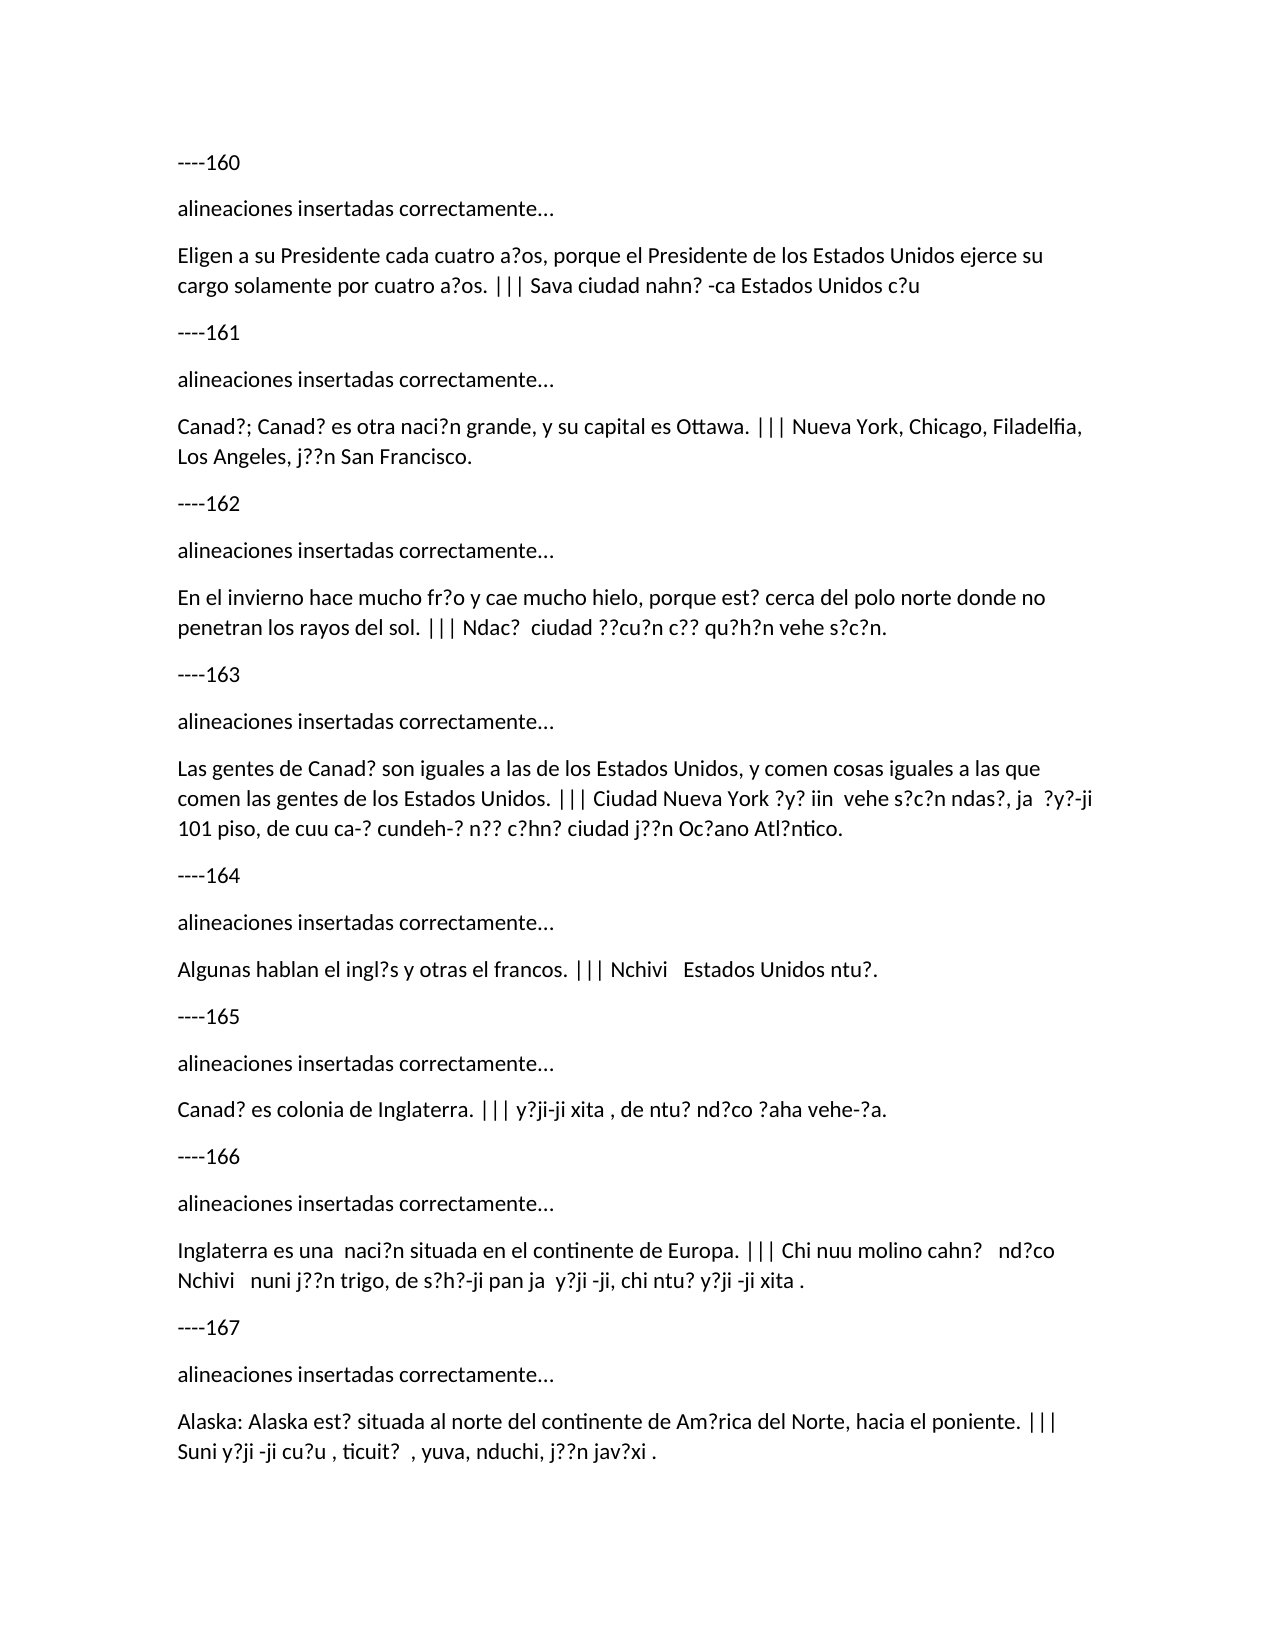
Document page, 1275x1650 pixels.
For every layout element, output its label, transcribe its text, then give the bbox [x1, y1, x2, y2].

text ----166 [177, 1142, 1098, 1170]
text ----165 [177, 1002, 1098, 1030]
text alineaciones insertadas correctamente... [177, 1360, 1098, 1388]
text En el invierno hace mucho fr?o y cae mucho hielo, porque est? cerca del polo norte donde no penetran los rayos del sol. ||| Ndac? ciudad ??cu?n c?? qu?h?n vehe s?c?n. [177, 583, 1098, 641]
text ----160 [177, 148, 1098, 176]
text Inglaterra es una naci?n situada en el continente de Europa. ||| Chi nuu molino cahn? nd?co Nchivi nuni j??n trigo, de s?h?-ji pan ja y?ji -ji, chi ntu? y?ji -ji xita . [177, 1236, 1098, 1294]
text alineaciones insertadas correctamente... [177, 1189, 1098, 1217]
text alineaciones insertadas correctamente... [177, 365, 1098, 393]
text alineaciones insertadas correctamente... [177, 707, 1098, 735]
text Algunas hablan el ingl?s y otras el francos. ||| Nchivi Estados Unidos ntu?. [177, 955, 1098, 983]
text Alaska: Alaska est? situada al norte del continente de Am?rica del Norte, hacia el poniente. ||| Suni y?ji -ji cu?u , ticuit? , yuva, nduchi, j??n jav?xi . [177, 1407, 1098, 1465]
text ----164 [177, 861, 1098, 889]
text alineaciones insertadas correctamente... [177, 908, 1098, 936]
text ----162 [177, 489, 1098, 517]
text Canad? es colonia de Inglaterra. ||| y?ji-ji xita , de ntu? nd?co ?aha vehe-?a. [177, 1096, 1098, 1123]
text alineaciones insertadas correctamente... [177, 536, 1098, 564]
text ----161 [177, 318, 1098, 346]
text alineaciones insertadas correctamente... [177, 1049, 1098, 1077]
text Canad?; Canad? es otra naci?n grande, y su capital es Ottawa. ||| Nueva York, Chicago, Filadelfia, Los Angeles, j??n San Francisco. [177, 412, 1098, 470]
text ----167 [177, 1313, 1098, 1341]
text Las gentes de Canad? son iguales a las de los Estados Unidos, y comen cosas iguales a las que comen las gentes de los Estados Unidos. ||| Ciudad Nueva York ?y? iin vehe s?c?n ndas?, ja ?y?-ji 101 piso, de cuu ca-? cundeh-? n?? c?hn? ciudad j??n Oc?ano Atl?ntico. [177, 754, 1098, 842]
text ----163 [177, 660, 1098, 688]
text alineaciones insertadas correctamente... [177, 194, 1098, 222]
text Eligen a su Presidente cada cuatro a?os, porque el Presidente de los Estados Unidos ejerce su cargo solamente por cuatro a?os. ||| Sava ciudad nahn? -ca Estados Unidos c?u [177, 241, 1098, 299]
